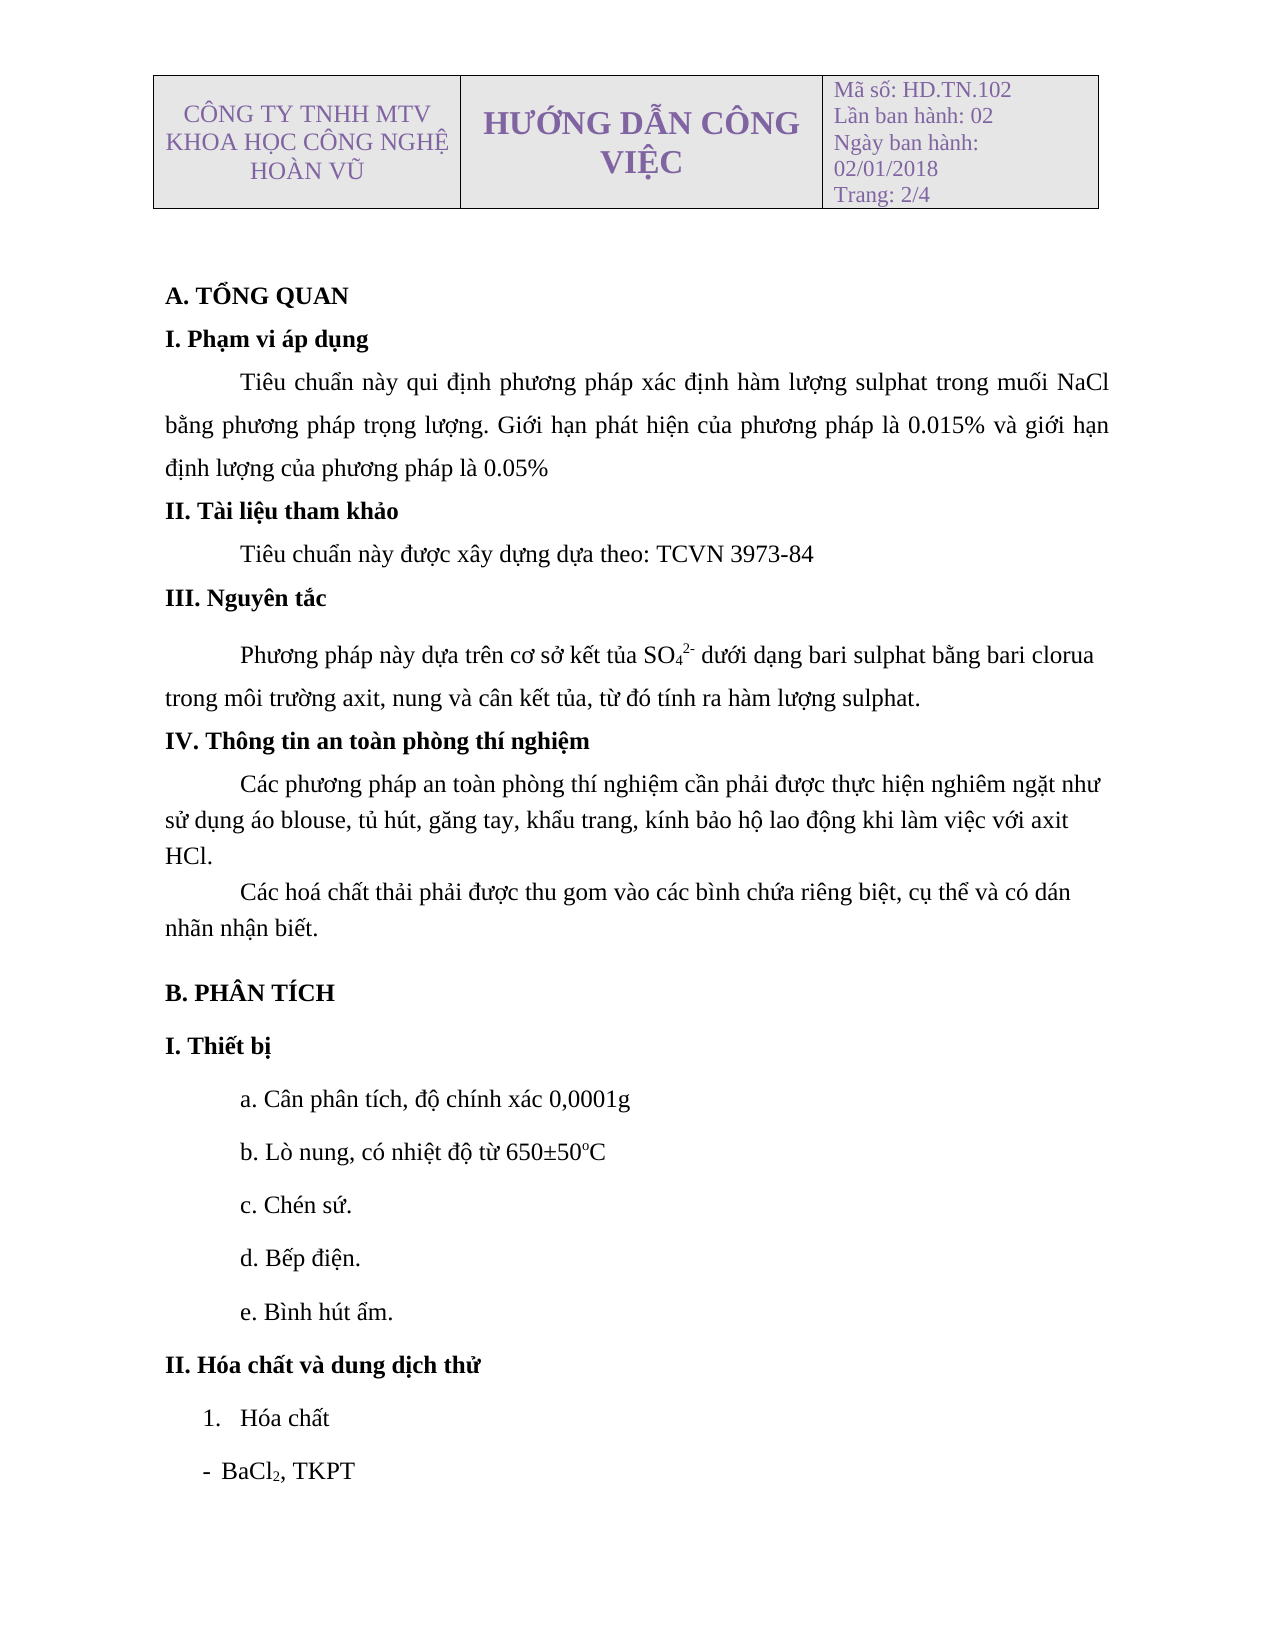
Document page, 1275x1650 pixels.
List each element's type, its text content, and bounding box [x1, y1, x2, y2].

text Tiêu chuẩn này qui định phương pháp xác định hàm lượng sulphat trong muối NaCl bằng phương pháp trọng lượng. Giới hạn phát hiện của phương pháp là 0.015% và giới hạn định lượng của phương pháp là 0.05% [165, 367, 1110, 482]
text B. PHÂN TÍCH [165, 978, 1110, 1007]
text I. Thiết bị [165, 1031, 1110, 1060]
text a. Cân phân tích, độ chính xác 0,0001g [165, 1084, 1110, 1113]
text I. Phạm vi áp dụng [165, 324, 1110, 353]
text Các phương pháp an toàn phòng thí nghiệm cần phải được thực hiện nghiêm ngặt như sử dụng áo blouse, tủ hút, găng tay, khẩu trang, kính bảo hộ lao động khi làm việc với axit HCl. [165, 769, 1110, 870]
text e. Bình hút ẩm. [165, 1297, 1110, 1325]
list BaCl2, TKPT [202, 1456, 1110, 1485]
text II. Tài liệu tham khảo [165, 496, 1110, 525]
text d. Bếp điện. [165, 1243, 1110, 1272]
text III. Nguyên tắc [165, 583, 1110, 611]
text IV. Thông tin an toàn phòng thí nghiệm [165, 726, 1110, 755]
text Tiêu chuẩn này được xây dựng dựa theo: TCVN 3973-84 [165, 539, 1110, 568]
text Các hoá chất thải phải được thu gom vào các bình chứa riêng biệt, cụ thể và có dán nhãn nhận biết. [165, 877, 1110, 942]
list Hóa chất [202, 1403, 1110, 1432]
subtitle b. Lò nung, có nhiệt độ từ 650±50oC [165, 1137, 1110, 1166]
text A. TỔNG QUAN [165, 281, 1110, 309]
text II. Hóa chất và dung dịch thử [165, 1350, 1110, 1378]
text c. Chén sứ. [165, 1190, 1110, 1219]
text Phương pháp này dựa trên cơ sở kết tủa SO42- dưới dạng bari sulphat bằng bari clorua trong môi trường axit, nung và cân kết tủa, từ đó tính ra hàm lượng sulphat. [165, 640, 1110, 712]
